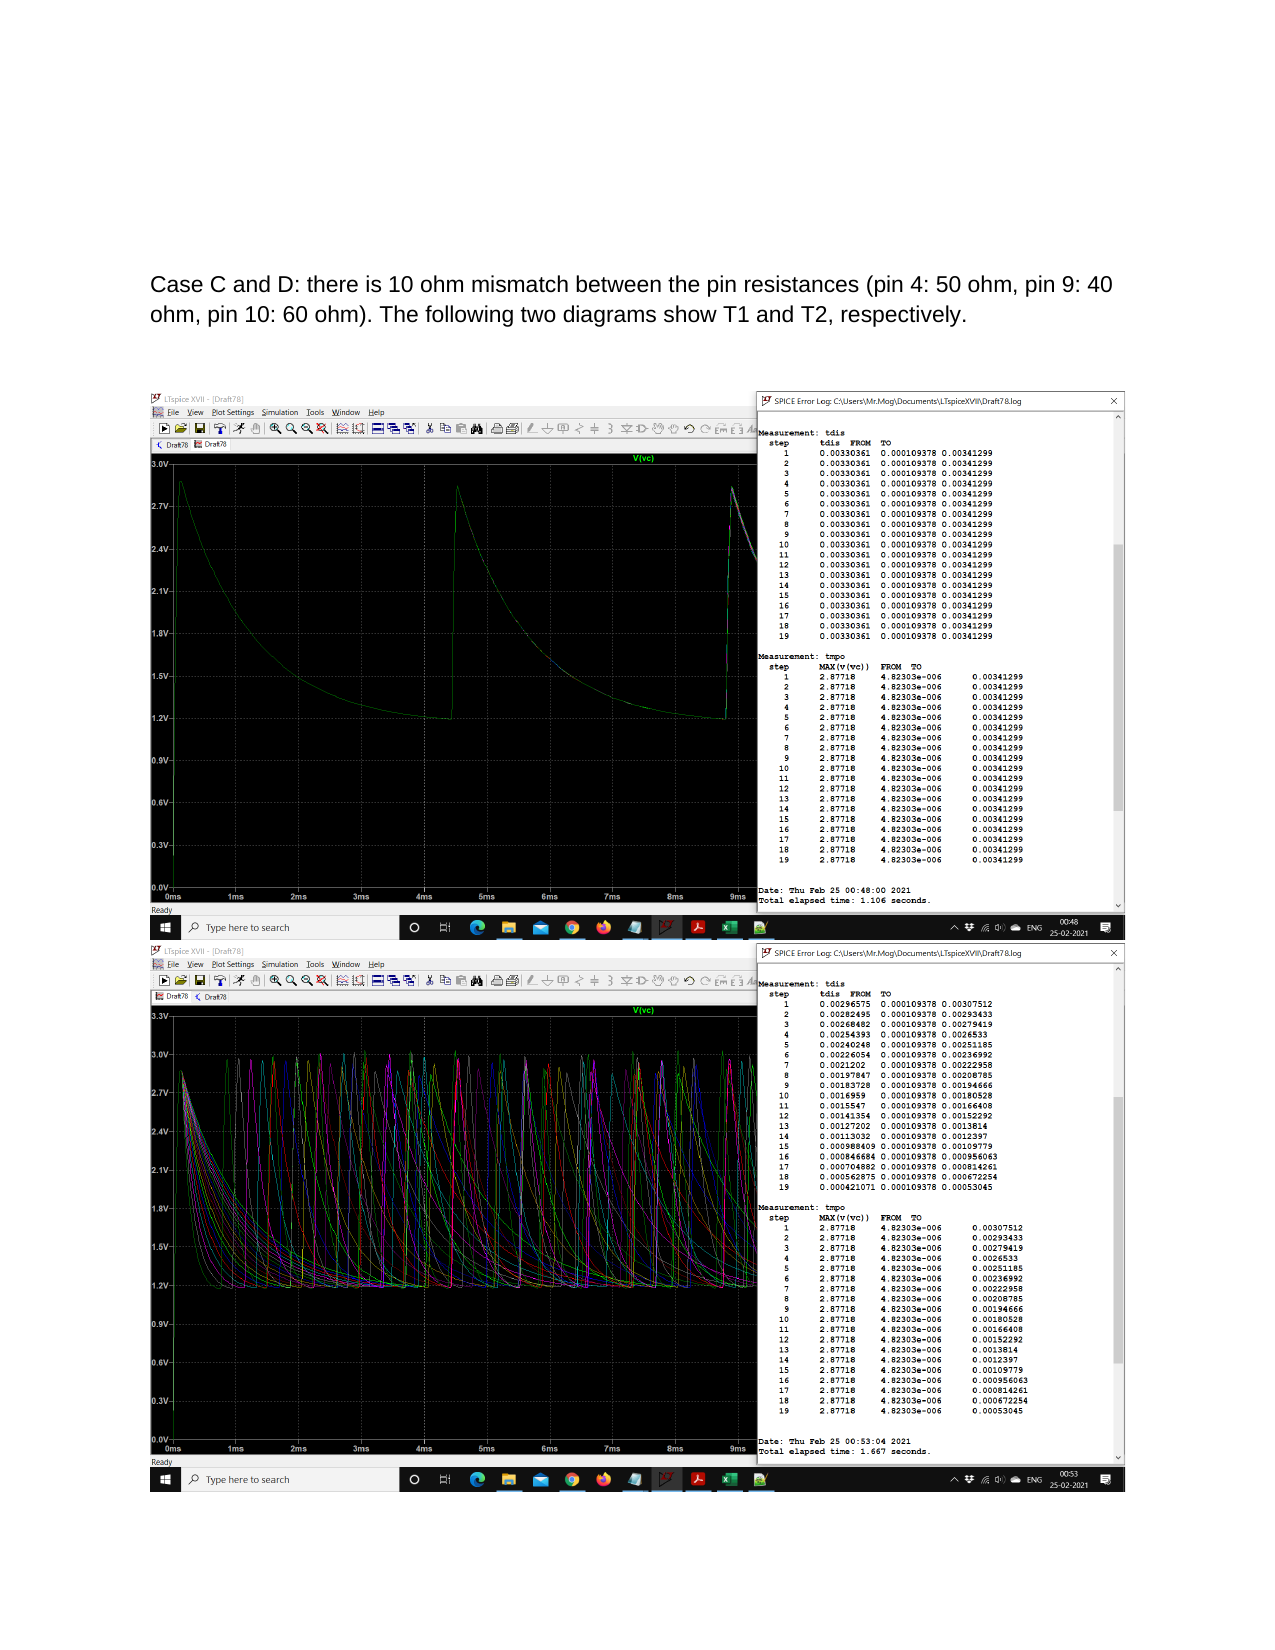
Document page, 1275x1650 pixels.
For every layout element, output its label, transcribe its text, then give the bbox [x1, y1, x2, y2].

text Case C and D: there is 10 ohm mismatch between the pin resistances (pin 4: 50 ohm, pin 9: 40 ohm, pin 10: 60 ohm). The following two diagrams show T1 and T2, respectively. [150, 271, 1125, 327]
picture [150, 943, 1125, 1492]
picture [150, 391, 1125, 940]
